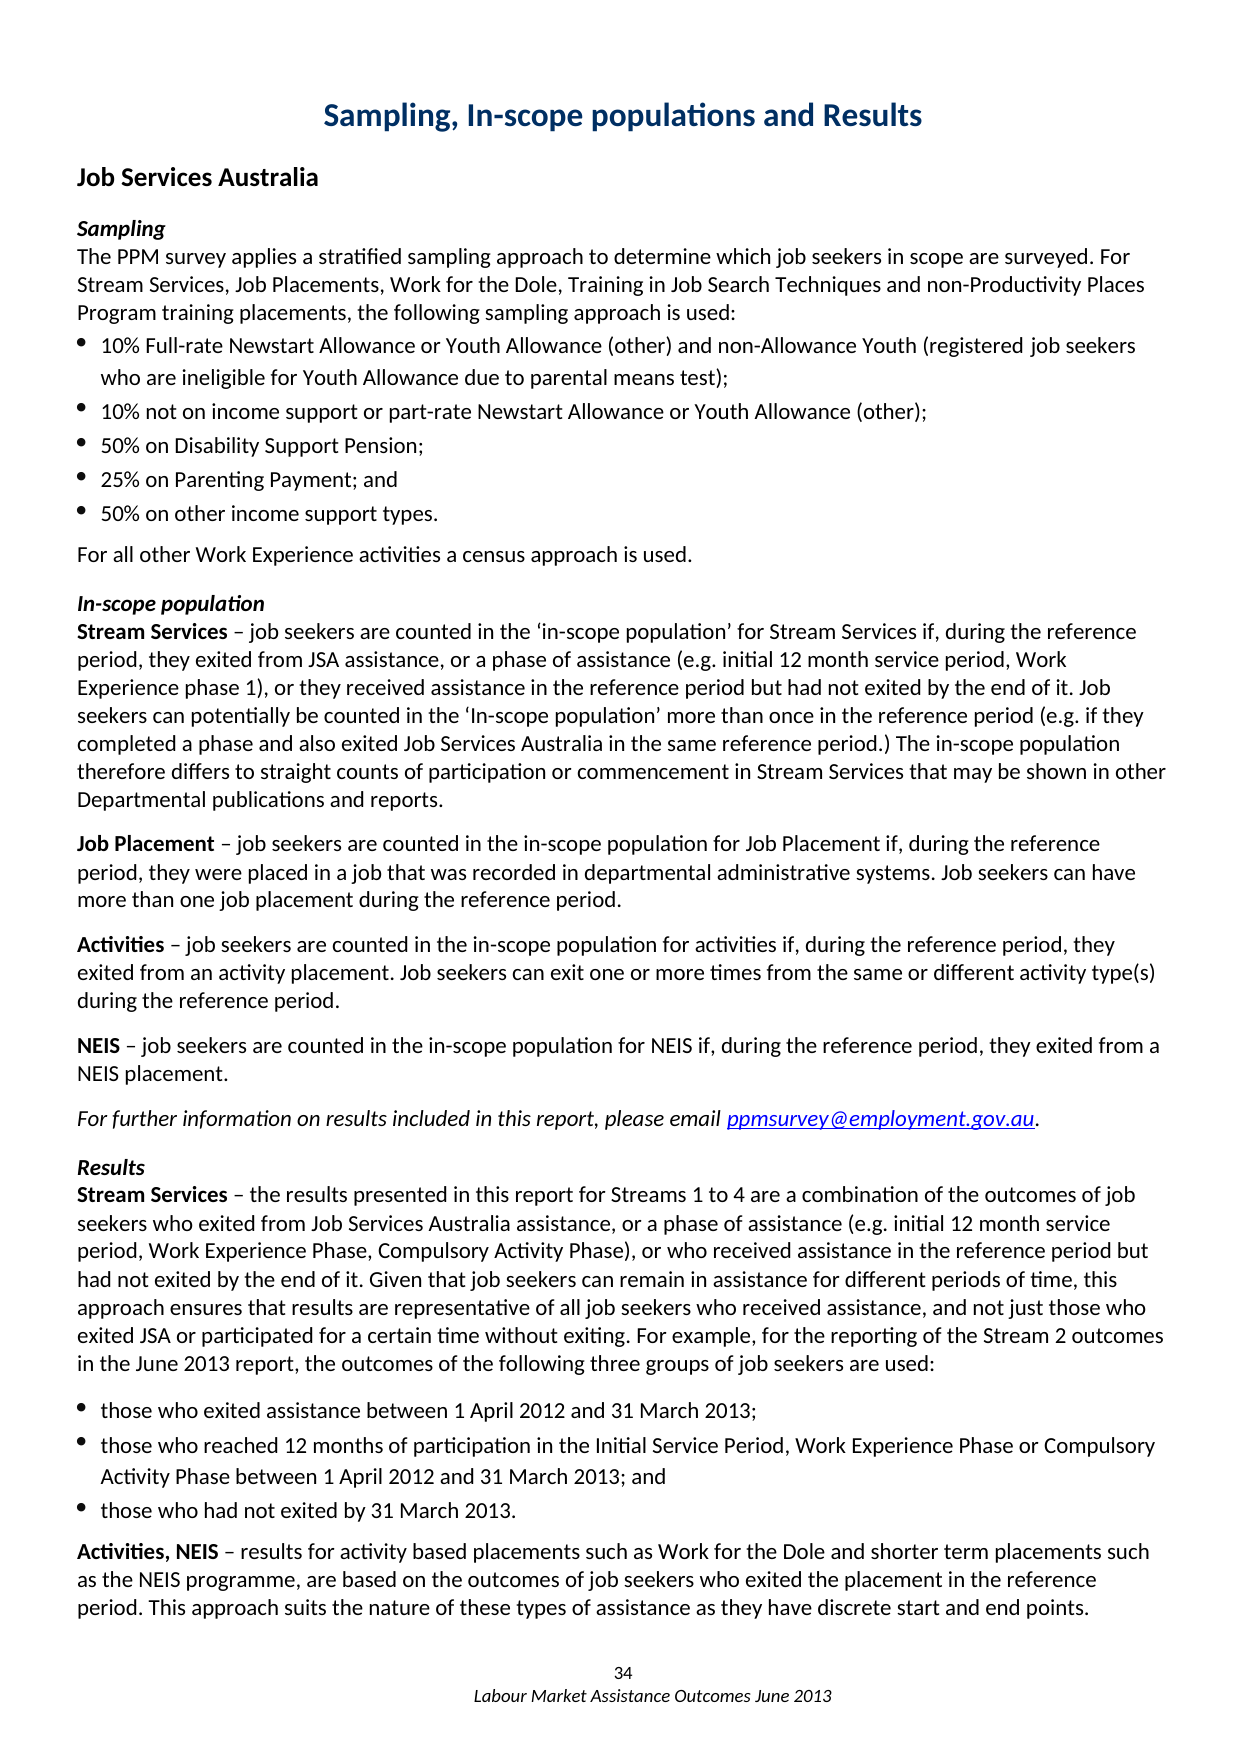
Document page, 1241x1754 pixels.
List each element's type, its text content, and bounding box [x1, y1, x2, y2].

subtitle Sampling, In-scope populations and Results [77, 94, 1169, 135]
subtitle In-scope population [77, 589, 1169, 617]
text 50% on other income support types. [77, 496, 1169, 527]
subtitle Sampling [77, 214, 1169, 242]
text 50% on Disability Support Pension; [77, 428, 1169, 459]
text Activities – job seekers are counted in the in-scope population for activities if, during the reference period, they exited from an activity placement. Job seekers can exit one or more times from the same or different activity type(s) during the reference period. [77, 930, 1169, 1014]
text 10% not on income support or part-rate Newstart Allowance or Youth Allowance (other); [77, 394, 1169, 425]
text Stream Services – the results presented in this report for Streams 1 to 4 are a combination of the outcomes of job seekers who exited from Job Services Australia assistance, or a phase of assistance (e.g. initial 12 month service period, Work Experience Phase, Compulsory Activity Phase), or who received assistance in the reference period but had not exited by the end of it. Given that job seekers can remain in assistance for different periods of time, this approach ensures that results are representative of all job seekers who received assistance, and not just those who exited JSA or participated for a certain time without exiting. For example, for the reporting of the Stream 2 outcomes in the June 2013 report, the outcomes of the following three groups of job seekers are used: [77, 1181, 1169, 1377]
text Stream Services – job seekers are counted in the ‘in-scope population’ for Stream Services if, during the reference period, they exited from JSA assistance, or a phase of assistance (e.g. initial 12 month service period, Work Experience phase 1), or they received assistance in the reference period but had not exited by the end of it. Job seekers can potentially be counted in the ‘In-scope population’ more than once in the reference period (e.g. if they completed a phase and also exited Job Services Australia in the same reference period.) The in-scope population therefore differs to straight counts of participation or commencement in Stream Services that may be shown in other Departmental publications and reports. [77, 617, 1169, 813]
text 25% on Parenting Payment; and [77, 462, 1169, 493]
text Activities, NEIS – results for activity based placements such as Work for the Dole and shorter term placements such as the NEIS programme, are based on the outcomes of job seekers who exited the placement in the reference period. This approach suits the nature of these types of assistance as they have discrete start and end points. [77, 1537, 1169, 1621]
subtitle Results [77, 1153, 1169, 1181]
text NEIS – job seekers are counted in the in-scope population for NEIS if, during the reference period, they exited from a NEIS placement. [77, 1031, 1169, 1087]
text those who exited assistance between 1 April 2012 and 31 March 2013; [77, 1393, 1169, 1425]
text those who reached 12 months of participation in the Initial Service Period, Work Experience Phase or Compulsory Activity Phase between 1 April 2012 and 31 March 2013; and [77, 1428, 1169, 1490]
subtitle Job Services Australia [77, 160, 1169, 193]
text The PPM survey applies a stratified sampling approach to determine which job seekers in scope are surveyed. For Stream Services, Job Placements, Work for the Dole, Training in Job Search Techniques and non-Productivity Places Program training placements, the following sampling approach is used: [77, 242, 1169, 326]
text For all other Work Experience activities a census approach is used. [77, 540, 1169, 568]
text 10% Full-rate Newstart Allowance or Youth Allowance (other) and non-Allowance Youth (registered job seekers who are ineligible for Youth Allowance due to parental means test); [77, 328, 1169, 391]
text those who had not exited by 31 March 2013. [77, 1493, 1169, 1524]
text For further information on results included in this report, please email ppmsurvey@employment.gov.au. [77, 1104, 1169, 1132]
text Job Placement – job seekers are counted in the in-scope population for Job Placement if, during the reference period, they were placed in a job that was recorded in departmental administrative systems. Job seekers can have more than one job placement during the reference period. [77, 829, 1169, 914]
